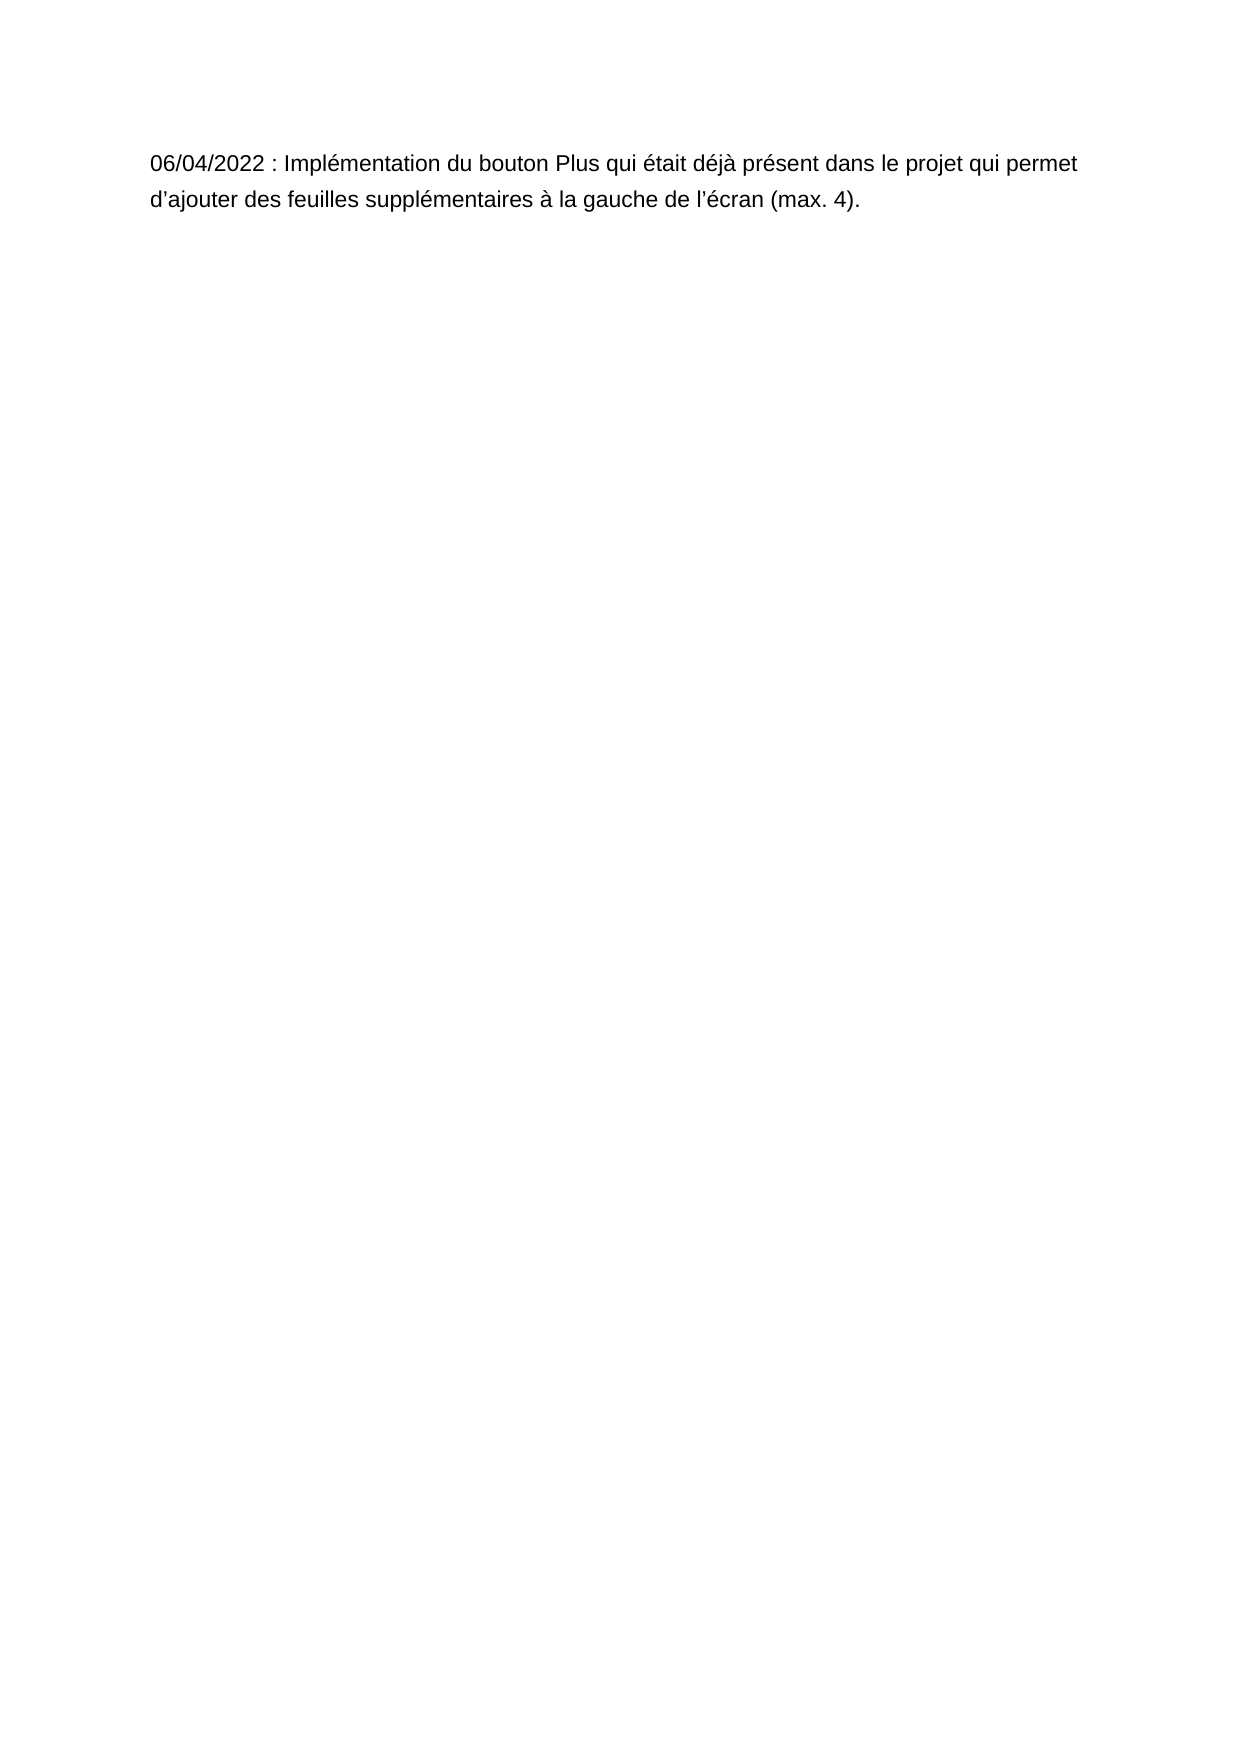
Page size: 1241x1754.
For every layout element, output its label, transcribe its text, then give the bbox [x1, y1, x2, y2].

text 06/04/2022 : Implémentation du bouton Plus qui était déjà présent dans le projet qui permet d’ajouter des feuilles supplémentaires à la gauche de l’écran (max. 4). [150, 150, 1090, 213]
